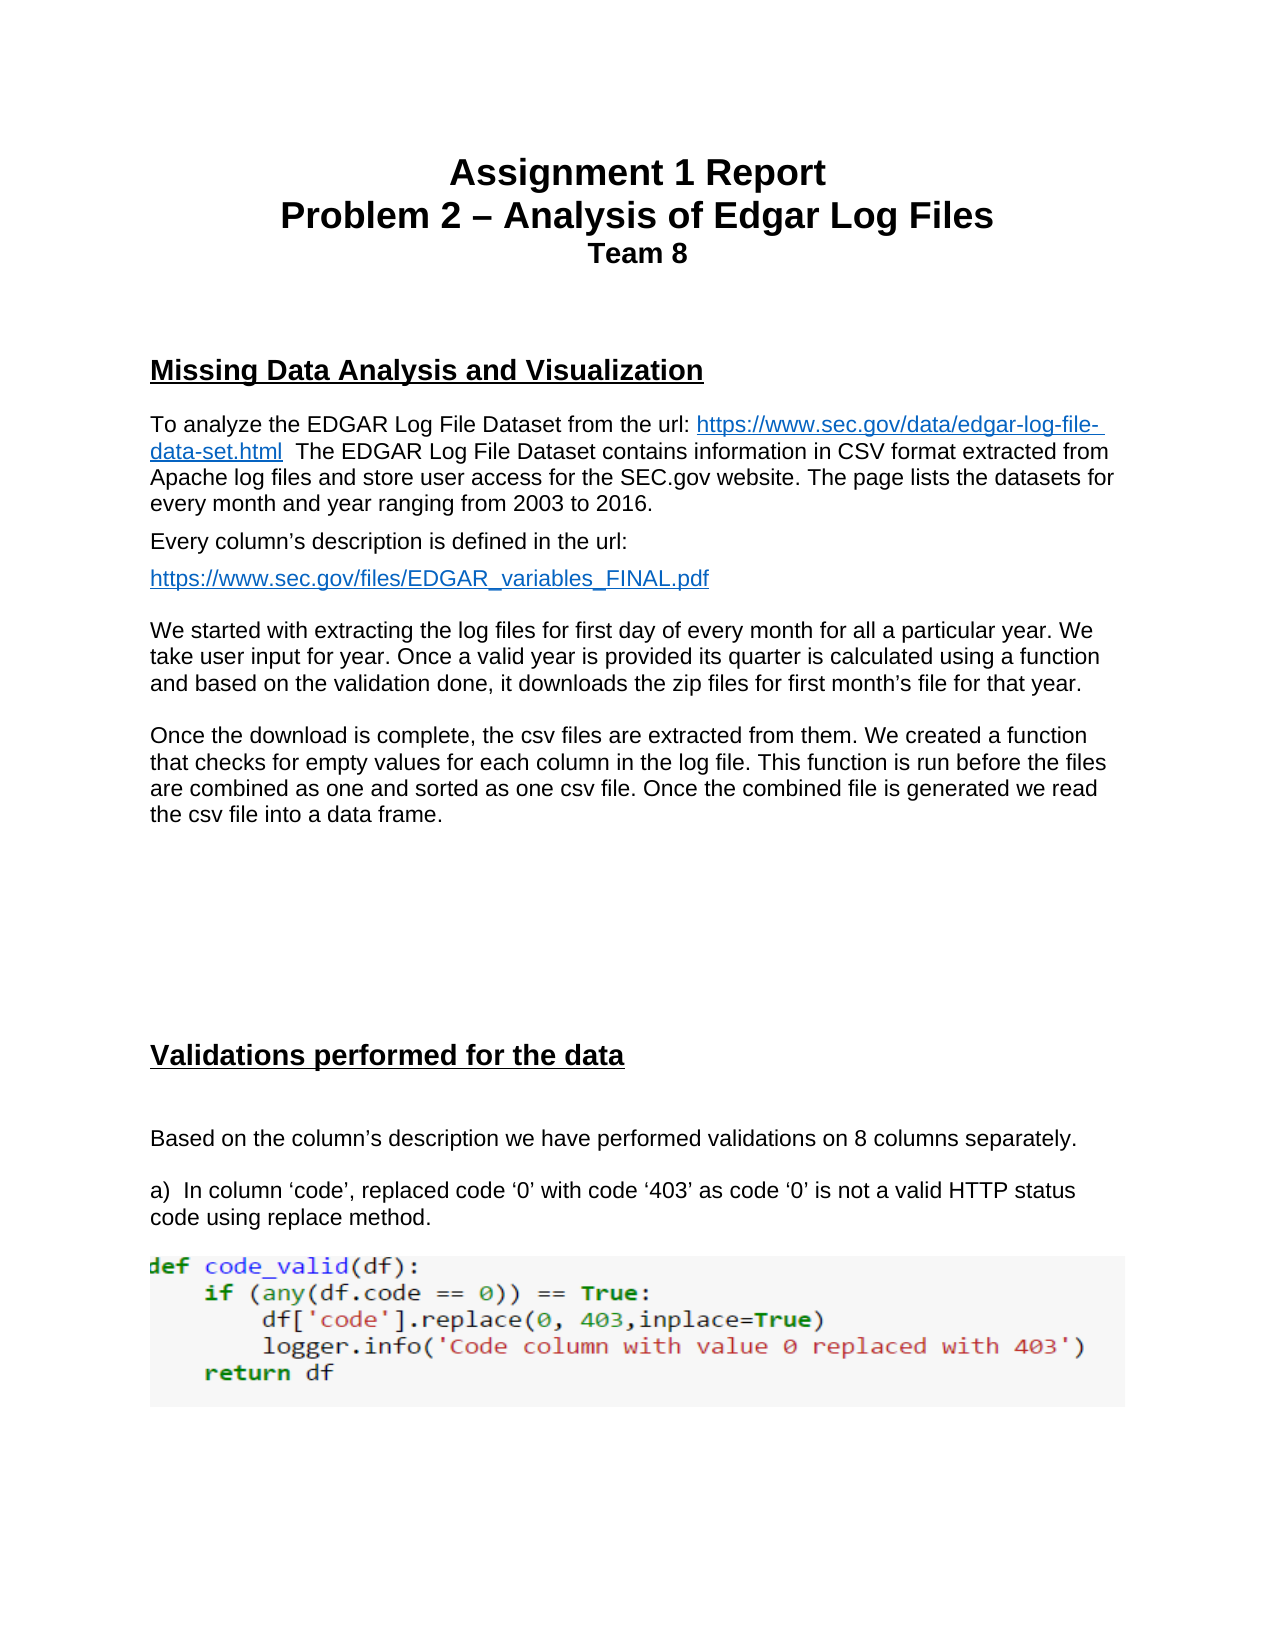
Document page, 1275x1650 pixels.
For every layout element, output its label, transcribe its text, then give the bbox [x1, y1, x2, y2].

text Team 8 [150, 236, 1125, 270]
picture [150, 1256, 1125, 1407]
text To analyze the EDGAR Log File Dataset from the url: https://www.sec.gov/data/edgar-log-file- data-set.html The EDGAR Log File Dataset contains information in CSV format extracted from Apache log files and store user access for the SEC.gov website. The page lists the datasets for every month and year ranging from 2003 to 2016. [150, 411, 1125, 517]
text Based on the column’s description we have performed validations on 8 columns separately. a) In column ‘code’, replaced code ‘0’ with code ‘403’ as code ‘0’ is not a valid HTTP status code using replace method. [150, 1125, 1125, 1230]
text Once the download is complete, the csv files are extracted from them. We created a function that checks for empty values for each column in the log file. This function is run before the files are combined as one and sorted as one csv file. Once the combined file is generated we read the csv file into a data frame. [150, 722, 1125, 828]
text Assignment 1 Report [150, 150, 1125, 193]
text We started with extracting the log files for first day of every month for all a particular year. We take user input for year. Once a valid year is provided its quarter is calculated using a function and based on the validation done, it downloads the zip files for first month’s file for that year. [150, 617, 1125, 696]
text Missing Data Analysis and Visualization [150, 349, 1125, 386]
text Every column’s description is defined in the url: https://www.sec.gov/files/EDGAR_variables_FINAL.pdf [150, 517, 1125, 592]
text Validations performed for the data [150, 1038, 1125, 1072]
text Problem 2 – Analysis of Edgar Log Files [150, 193, 1125, 236]
